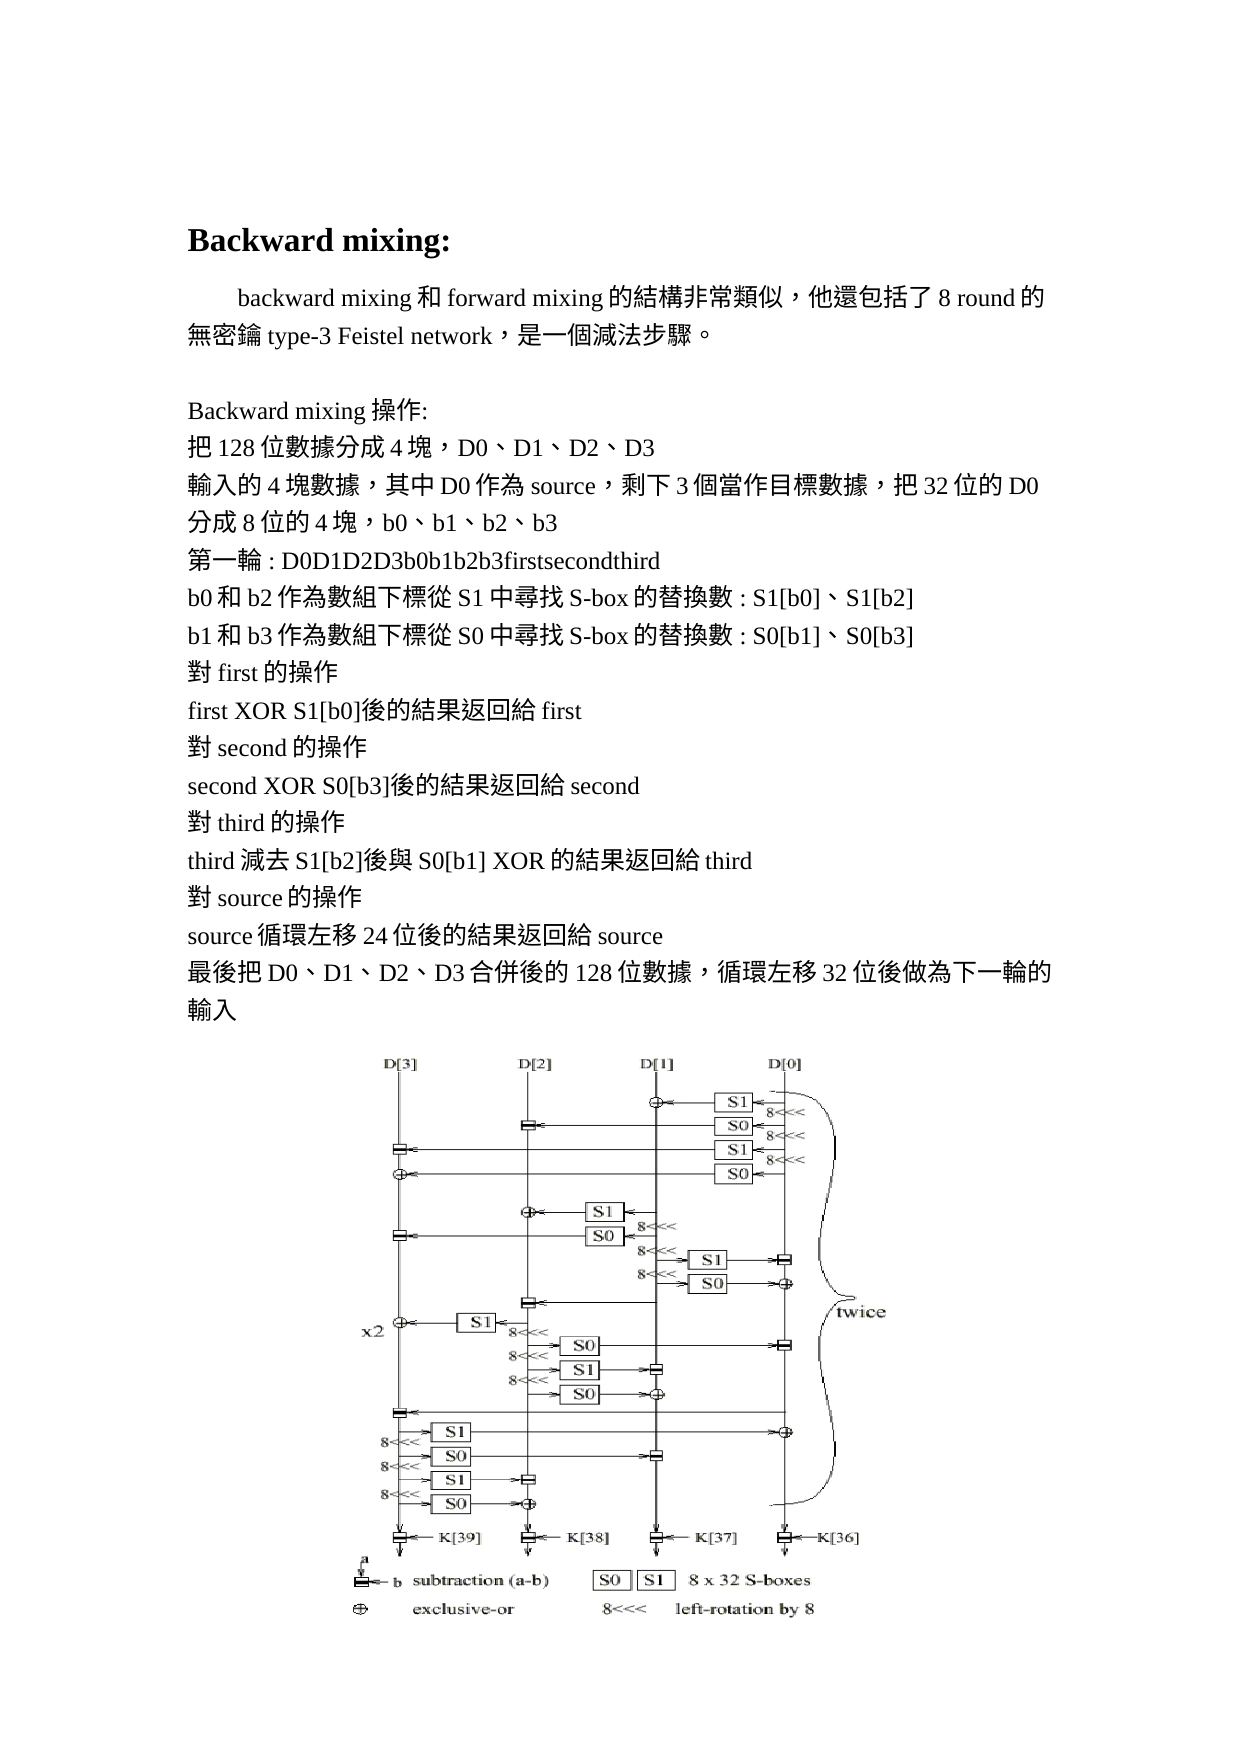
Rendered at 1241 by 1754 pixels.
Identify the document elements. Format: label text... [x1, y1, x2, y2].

text 把128位數據分成4塊，D0、D1、D2、D3 [187, 427, 1053, 464]
text 對third的操作 [187, 802, 1053, 839]
text b0和b2作為數組下標從S1中尋找S-box的替換數 : S1[b0]、S1[b2] [187, 577, 1053, 614]
text Backward mixing: [187, 202, 1053, 277]
text source循環左移24位後的結果返回給source [187, 914, 1053, 952]
text 對source的操作 [187, 877, 1053, 914]
text second XOR S0[b3]後的結果返回給second [187, 764, 1053, 802]
text 最後把D0、D1、D2、D3合併後的128位數據，循環左移32位後做為下一輪的輸入 [187, 952, 1053, 1027]
text b1和b3作為數組下標從S0中尋找S-box的替換數 : S0[b1]、S0[b3] [187, 614, 1053, 652]
text Backward mixing操作: [187, 389, 1053, 427]
text 輸入的4塊數據，其中D0作為source，剩下3個當作目標數據，把32位的D0分成8位的4塊，b0、b1、b2、b3 [187, 464, 1053, 539]
text first XOR S1[b0]後的結果返回給first [187, 689, 1053, 727]
text 第一輪 : D0D1D2D3b0b1b2b3firstsecondthird [187, 539, 1053, 577]
picture [343, 1052, 897, 1623]
text 對first的操作 [187, 652, 1053, 689]
text third減去S1[b2]後與S0[b1] XOR的結果返回給third [187, 839, 1053, 877]
text backward mixing和forward mixing的結構非常類似，他還包括了8 round的無密鑰type-3 Feistel network，是一個減法步驟。 [187, 277, 1053, 352]
text 對second的操作 [187, 727, 1053, 764]
